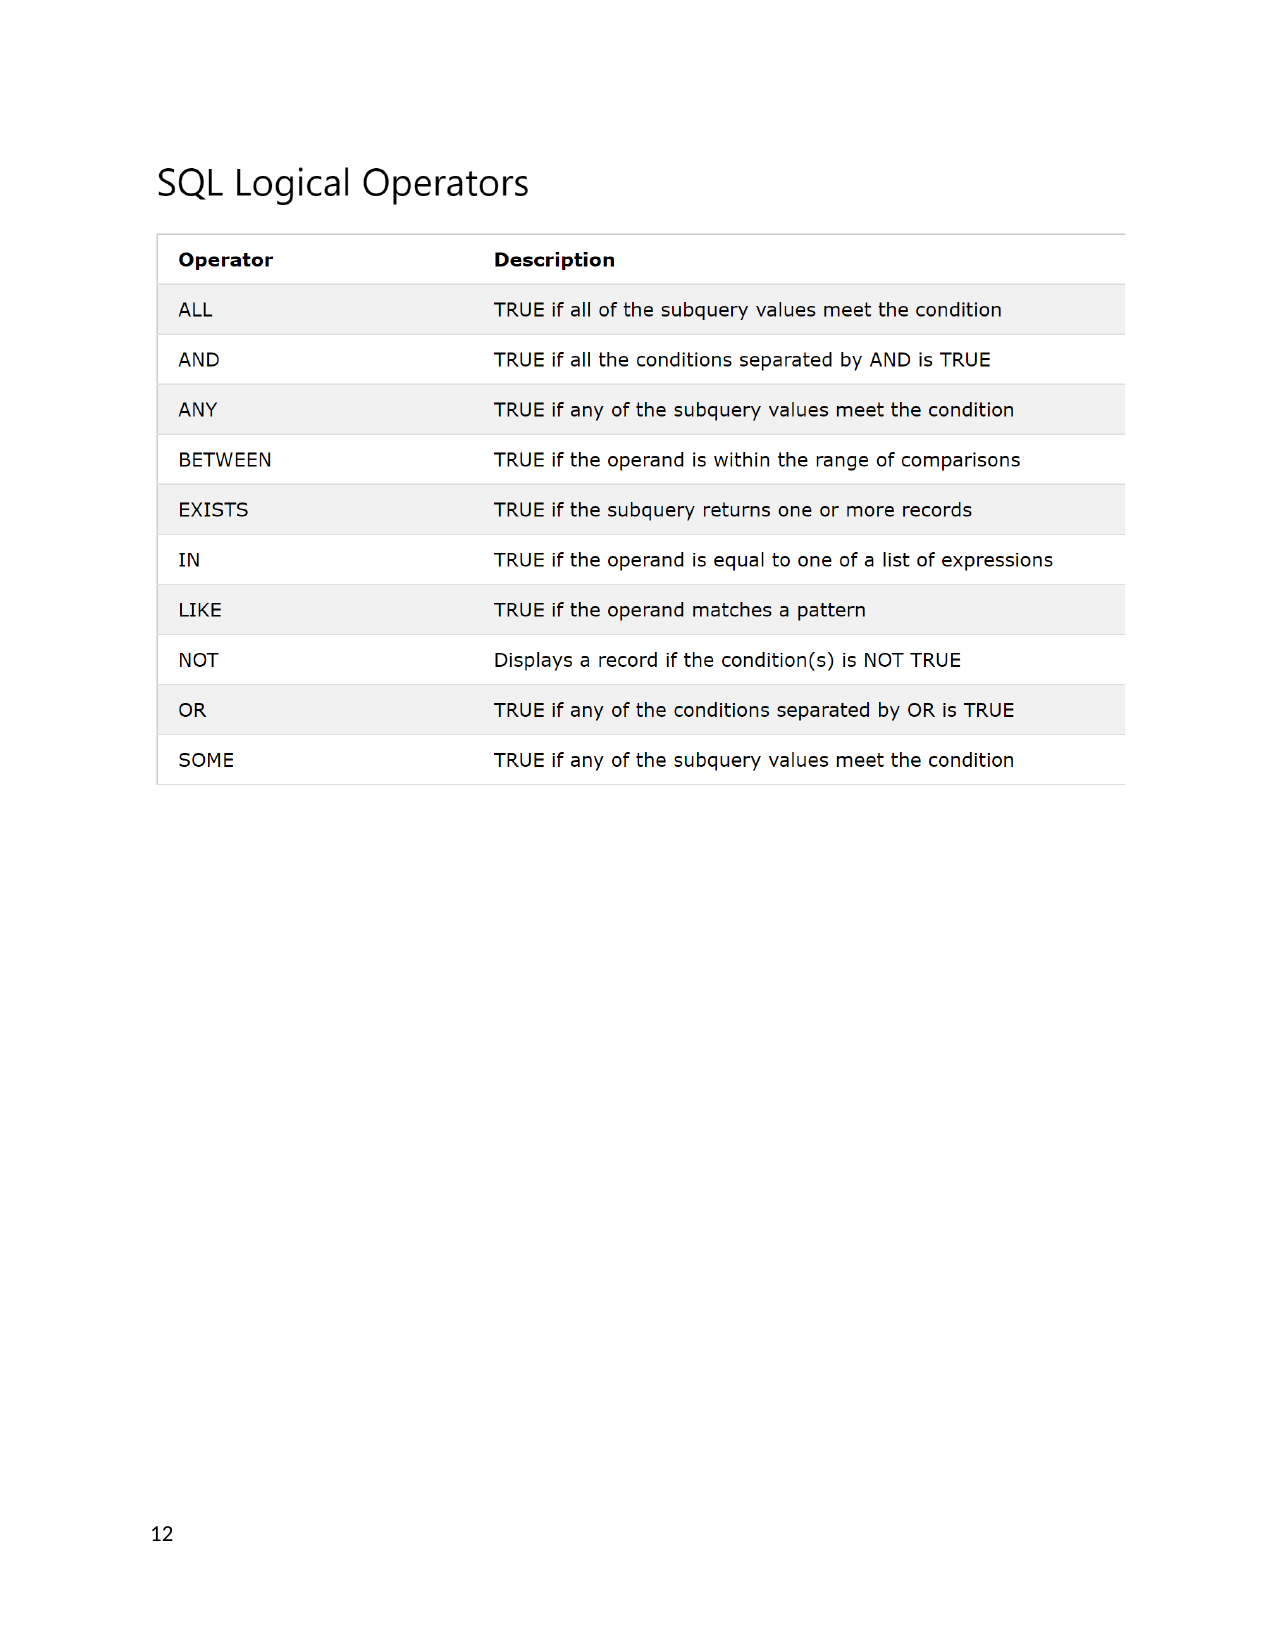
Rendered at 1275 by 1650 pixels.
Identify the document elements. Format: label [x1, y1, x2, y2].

picture [150, 150, 1125, 819]
